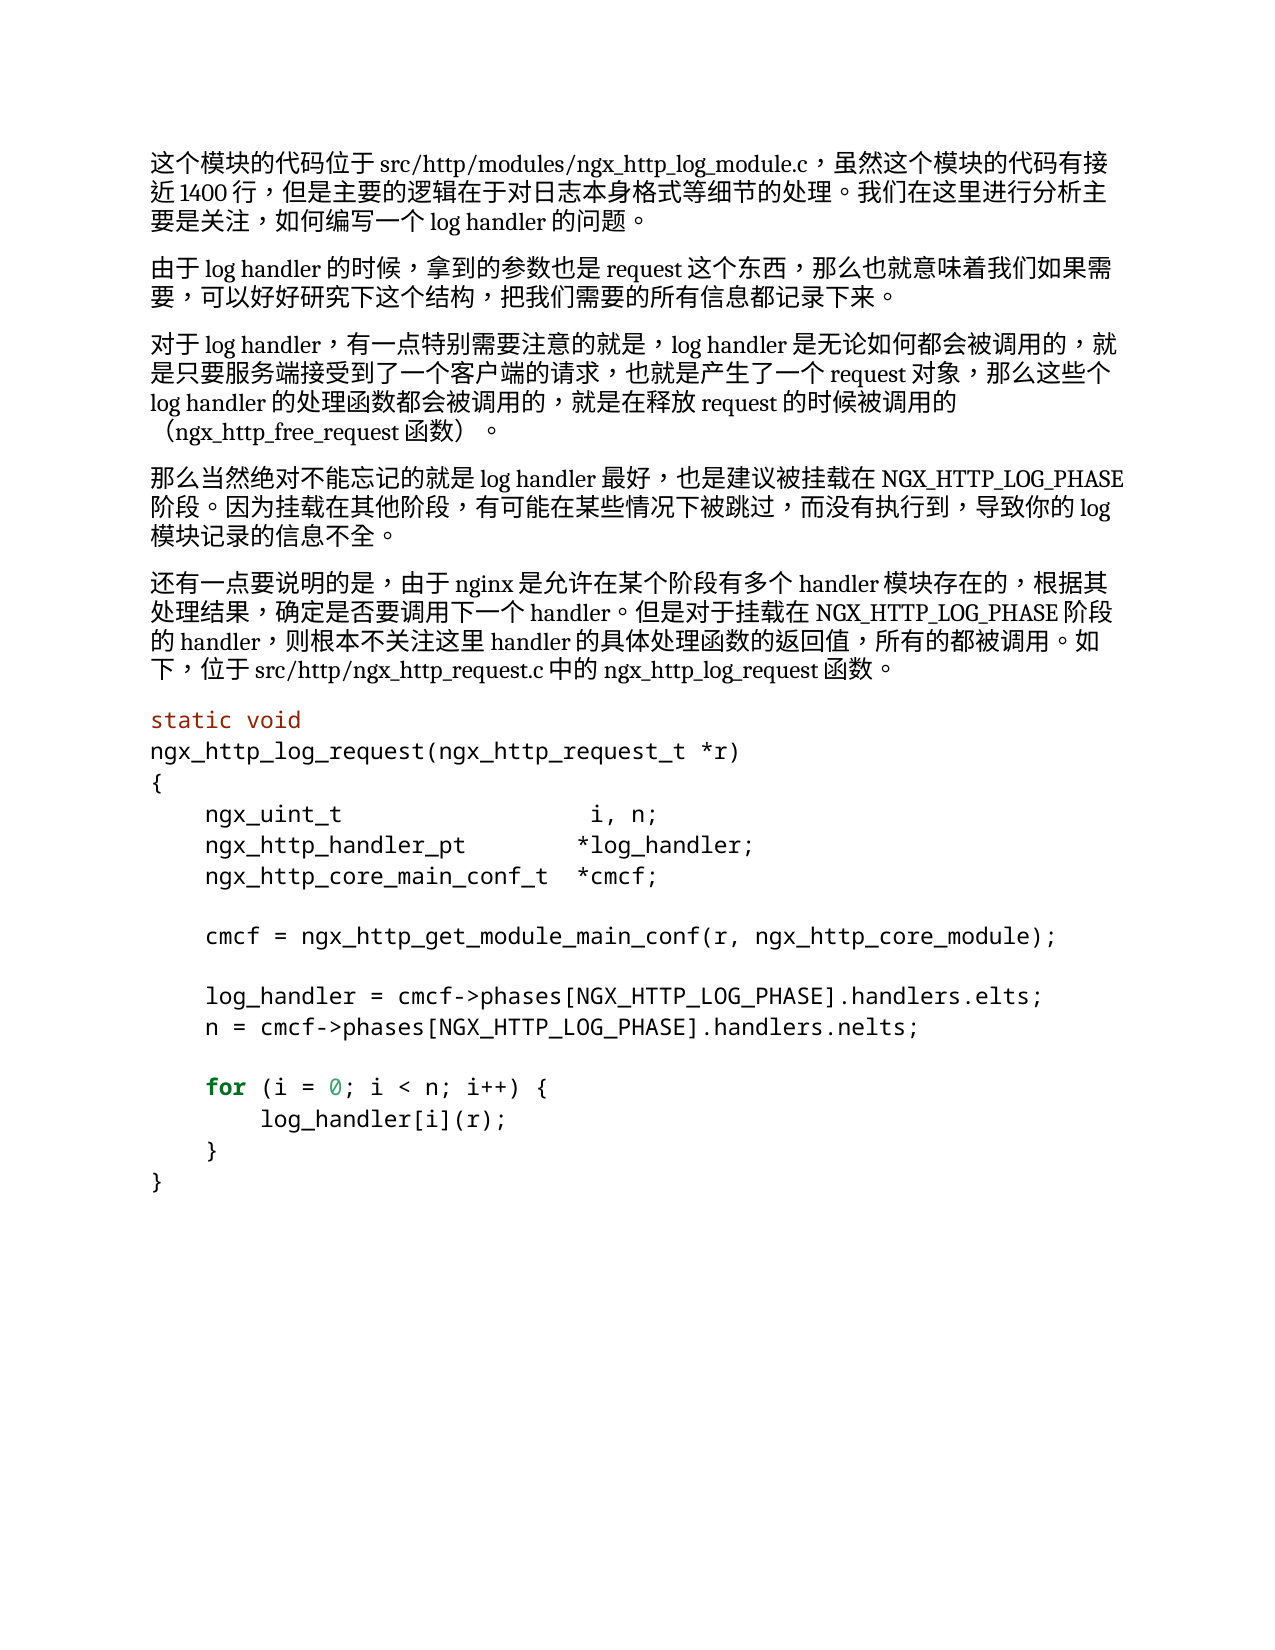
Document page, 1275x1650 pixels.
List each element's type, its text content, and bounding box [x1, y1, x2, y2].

text 这个模块的代码位于src/http/modules/ngx_http_log_module.c，虽然这个模块的代码有接近1400行，但是主要的逻辑在于对日志本身格式等细节的处理。我们在这里进行分析主要是关注，如何编写一个log handler的问题。 [150, 150, 1125, 236]
text 还有一点要说明的是，由于nginx是允许在某个阶段有多个handler模块存在的，根据其处理结果，确定是否要调用下一个handler。但是对于挂载在NGX_HTTP_LOG_PHASE阶段的handler，则根本不关注这里handler的具体处理函数的返回值，所有的都被调用。如下，位于src/http/ngx_http_request.c中的ngx_http_log_request函数。 [150, 570, 1125, 685]
text 由于log handler的时候，拿到的参数也是request这个东西，那么也就意味着我们如果需要，可以好好研究下这个结构，把我们需要的所有信息都记录下来。 [150, 255, 1125, 312]
text static void ngx_http_log_request(ngx_http_request_t *r) { ngx_uint_t i, n; ngx_http_handler_pt *log_handler; ngx_http_core_main_conf_t *cmcf; cmcf = ngx_http_get_module_main_conf(r, ngx_http_core_module); log_handler = cmcf->phases[NGX_HTTP_LOG_PHASE].handlers.elts; n = cmcf->phases[NGX_HTTP_LOG_PHASE].handlers.nelts; for (i = 0; i < n; i++) { log_handler[i](r); } } [150, 704, 1125, 1196]
text 对于log handler，有一点特别需要注意的就是，log handler是无论如何都会被调用的，就是只要服务端接受到了一个客户端的请求，也就是产生了一个request对象，那么这些个log handler的处理函数都会被调用的，就是在释放request的时候被调用的（ngx_http_free_request函数）。 [150, 331, 1125, 446]
text 那么当然绝对不能忘记的就是log handler最好，也是建议被挂载在NGX_HTTP_LOG_PHASE阶段。因为挂载在其他阶段，有可能在某些情况下被跳过，而没有执行到，导致你的log模块记录的信息不全。 [150, 465, 1125, 551]
